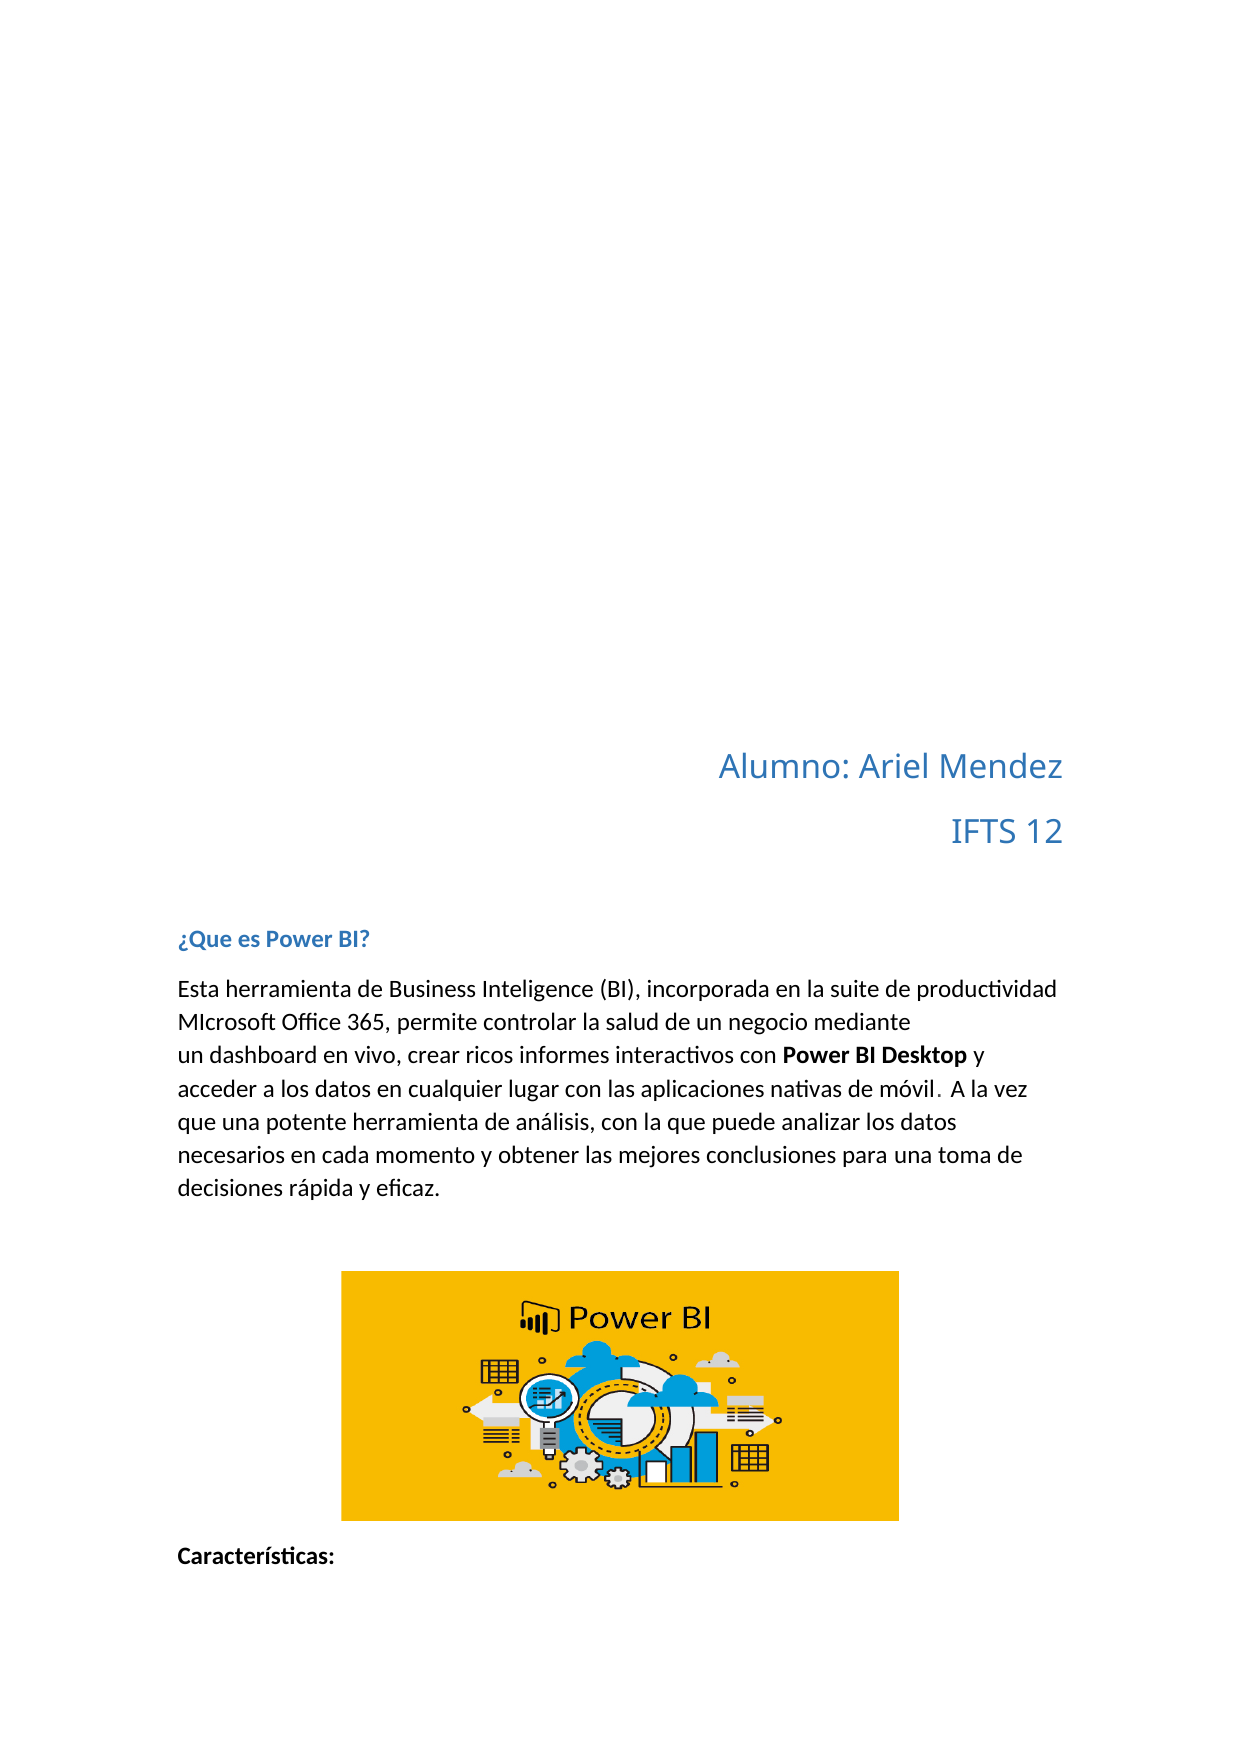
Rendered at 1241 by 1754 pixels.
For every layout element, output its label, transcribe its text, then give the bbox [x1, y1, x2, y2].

text Esta herramienta de Business Inteligence (BI), incorporada en la suite de productividad MIcrosoft Office 365, permite controlar la salud de un negocio mediante un dashboard en vivo, crear ricos informes interactivos con Power BI Desktop y acceder a los datos en cualquier lugar con las aplicaciones nativas de móvil. A la vez que una potente herramienta de análisis, con la que puede analizar los datos necesarios en cada momento y obtener las mejores conclusiones para una toma de decisiones rápida y eficaz. [177, 973, 1063, 1202]
text ¿Que es Power BI? [177, 923, 1063, 954]
text Alumno: Ariel Mendez [177, 743, 1063, 788]
text Características: [177, 1540, 1063, 1570]
picture [341, 1271, 899, 1521]
text IFTS 12 [177, 808, 1063, 854]
